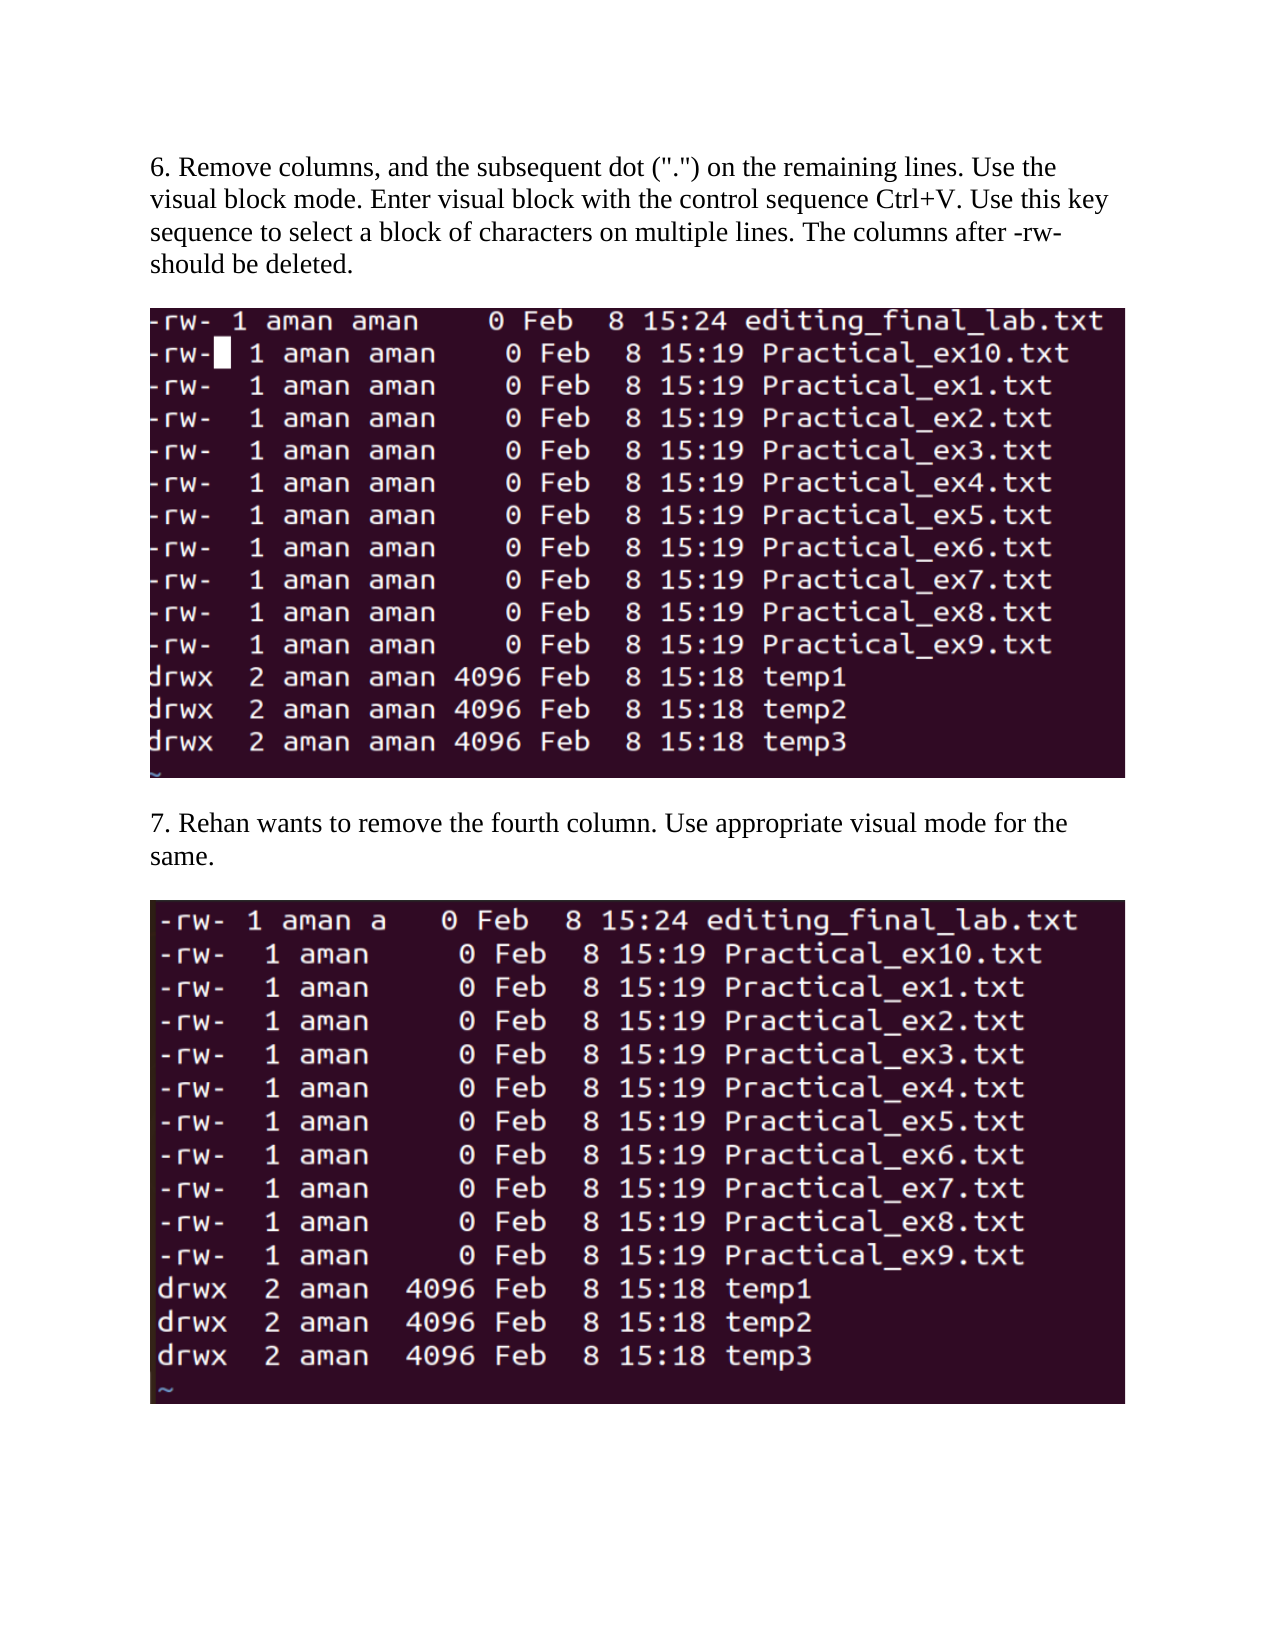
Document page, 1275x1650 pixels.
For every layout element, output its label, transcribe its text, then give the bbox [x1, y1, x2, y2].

text 7. Rehan wants to remove the fourth column. Use appropriate visual mode for the same. [150, 807, 1125, 871]
picture [150, 308, 1125, 778]
picture [150, 900, 1125, 1404]
text 6. Remove columns, and the subsequent dot (".") on the remaining lines. Use the visual block mode. Enter visual block with the control sequence Ctrl+V. Use this key sequence to select a block of characters on multiple lines. The columns after -rw- should be deleted. [150, 150, 1125, 279]
